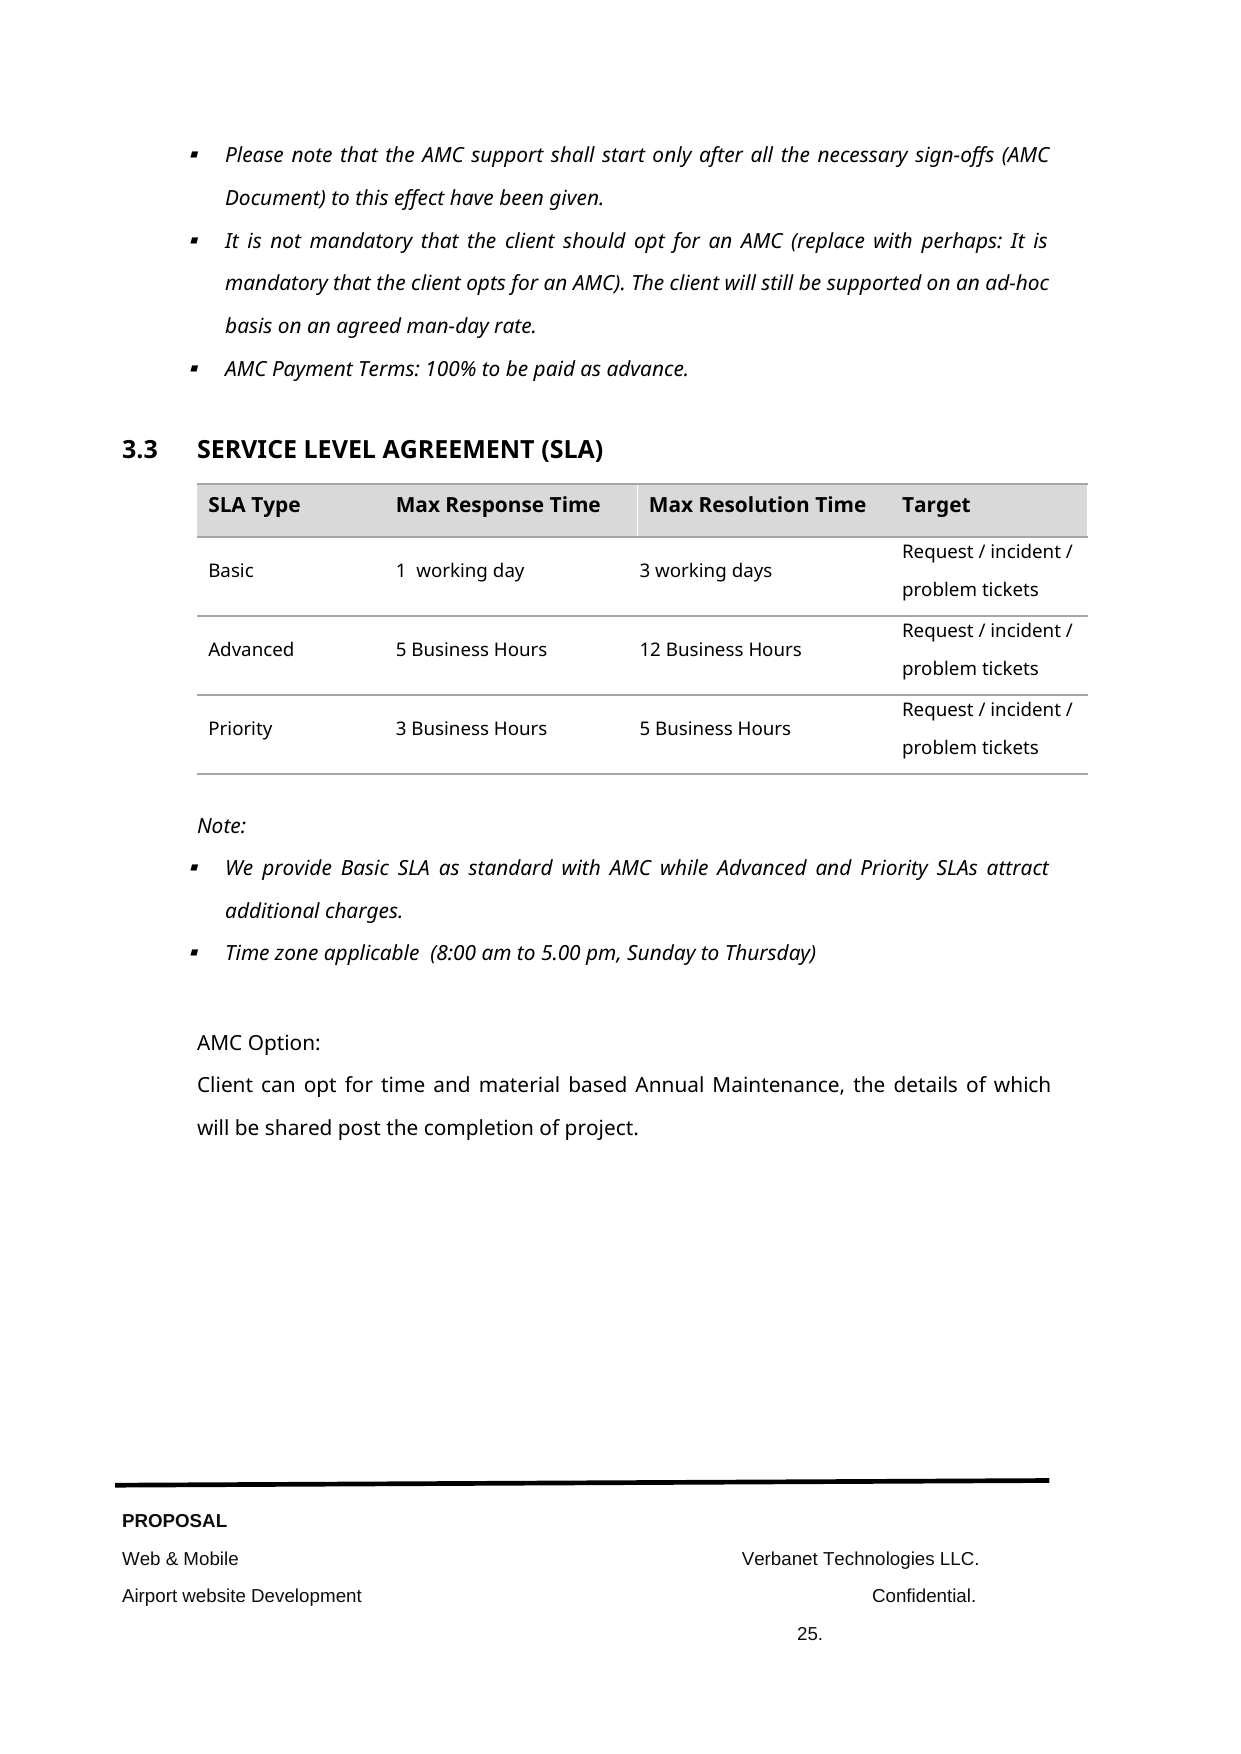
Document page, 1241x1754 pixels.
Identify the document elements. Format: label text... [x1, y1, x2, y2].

table_cell 1 working day [384, 538, 628, 615]
list We provide Basic SLA as standard with AMC while Advanced and Priority SLAs attract additional charges. [187, 853, 1053, 924]
table_cell 5 Business Hours [628, 696, 891, 773]
table_header Max Response Time [384, 485, 637, 536]
table_cell Request / incident / problem tickets [891, 696, 1087, 773]
text Note: [122, 811, 1021, 839]
list AMC Payment Terms: 100% to be paid as advance. [187, 354, 1053, 382]
list Time zone applicable (8:00 am to 5.00 pm, Sunday to Thursday) [187, 938, 1053, 967]
table_cell Basic [197, 538, 384, 615]
table_cell Advanced [197, 617, 384, 694]
list Please note that the AMC support shall start only after all the necessary sign-offs (AMC Document) to this effect have been given. [187, 141, 1053, 212]
table_header Max Resolution Time [638, 485, 891, 536]
table_cell Request / incident / problem tickets [891, 538, 1087, 615]
text AMC Option: [197, 1028, 1053, 1056]
table_cell 3 working days [628, 538, 891, 615]
table_cell 5 Business Hours [384, 617, 628, 694]
subtitle SERVICE LEVEL AGREEMENT (SLA) [122, 432, 1053, 466]
text Client can opt for time and material based Annual Maintenance, the details of which will be shared post the completion of project. [197, 1071, 1053, 1142]
list It is not mandatory that the client should opt for an AMC (replace with perhaps: It is mandatory that the client opts for an AMC). The client will still be supported on an ad-hoc basis on an agreed man-day rate. [187, 226, 1053, 339]
table_cell Priority [197, 696, 384, 773]
table_cell 12 Business Hours [628, 617, 891, 694]
table_header SLA Type [197, 485, 384, 536]
table_cell 3 Business Hours [384, 696, 628, 773]
table_header Target [891, 485, 1087, 536]
table_cell Request / incident / problem tickets [891, 617, 1087, 694]
